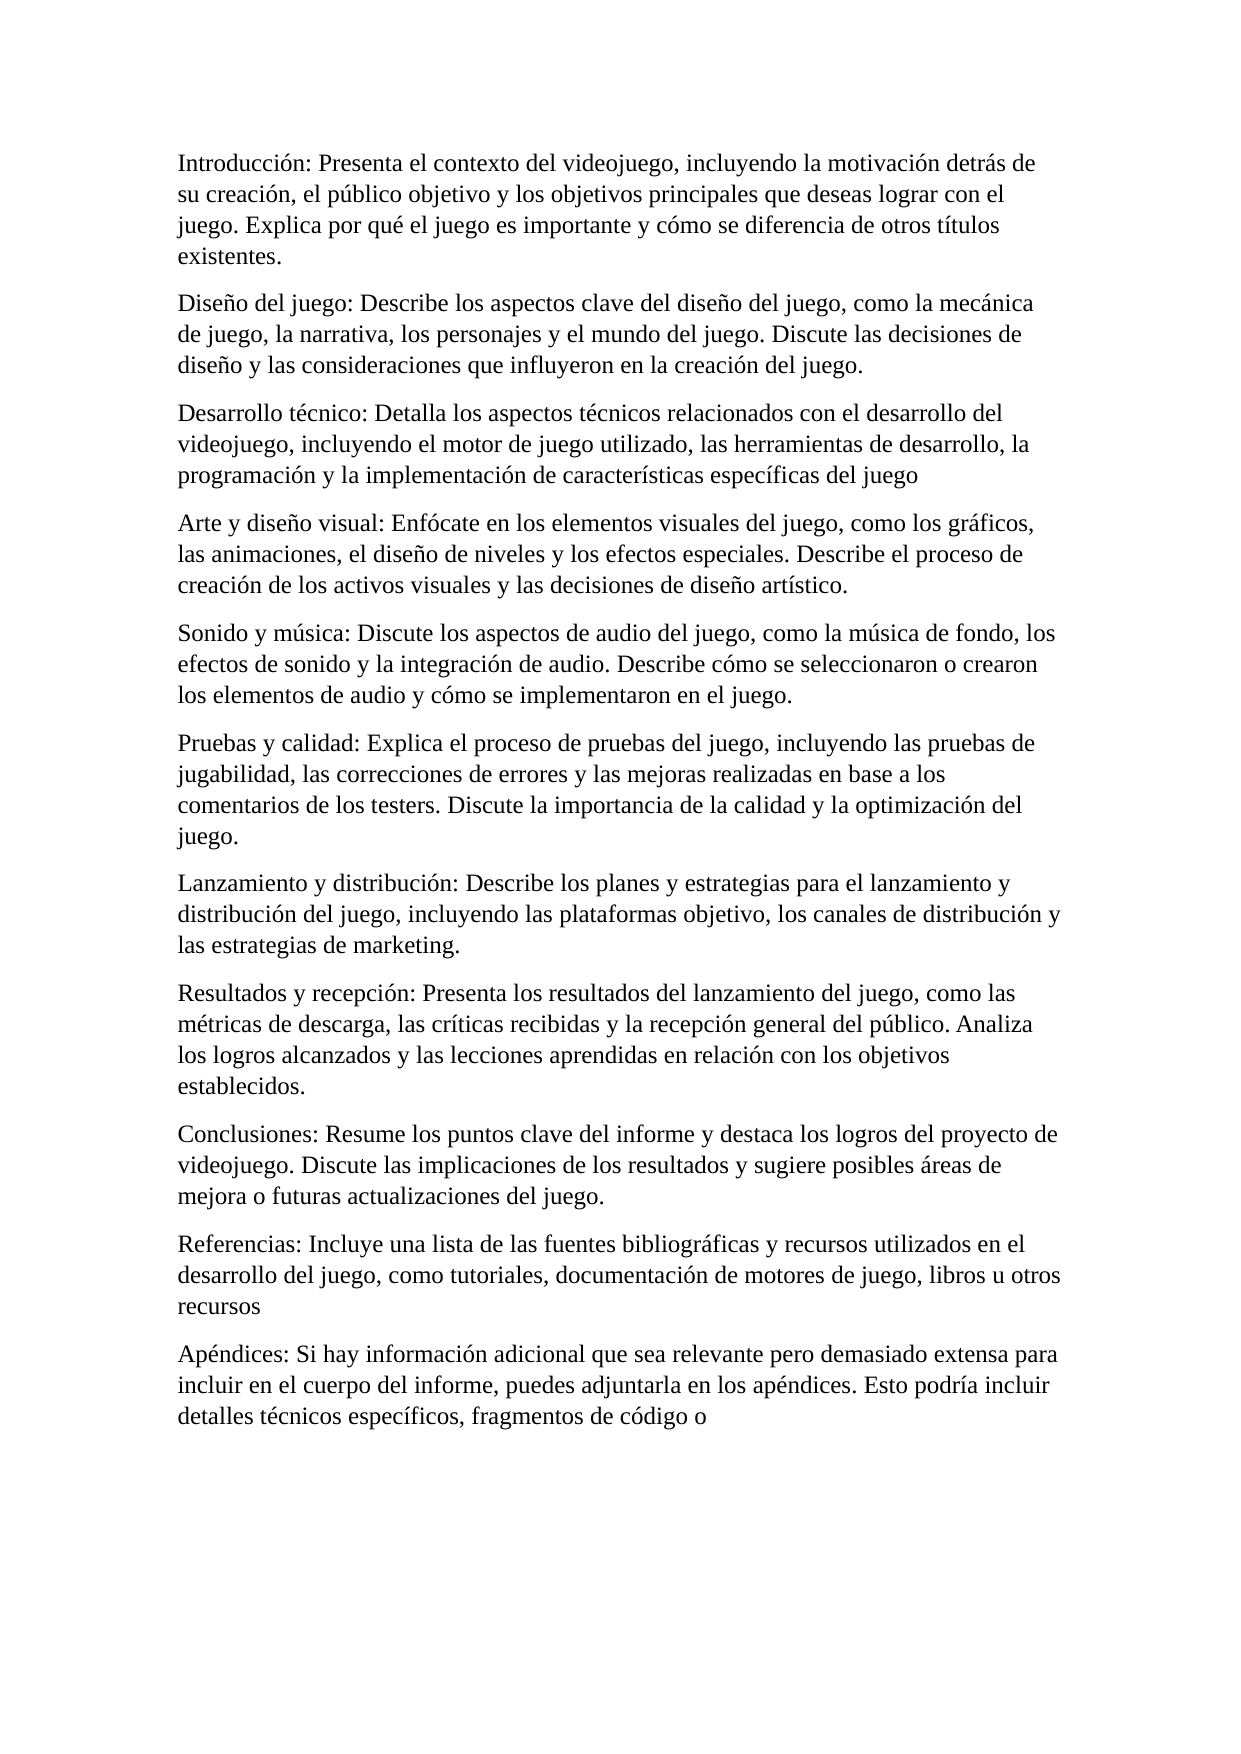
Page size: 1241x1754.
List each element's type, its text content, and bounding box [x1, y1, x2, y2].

text Referencias: Incluye una lista de las fuentes bibliográficas y recursos utilizados en el desarrollo del juego, como tutoriales, documentación de motores de juego, libros u otros recursos [177, 1229, 1063, 1320]
text Arte y diseño visual: Enfócate en los elementos visuales del juego, como los gráficos, las animaciones, el diseño de niveles y los efectos especiales. Describe el proceso de creación de los activos visuales y las decisiones de diseño artístico. [177, 508, 1063, 599]
text Resultados y recepción: Presenta los resultados del lanzamiento del juego, como las métricas de descarga, las críticas recibidas y la recepción general del público. Analiza los logros alcanzados y las lecciones aprendidas en relación con los objetivos establecidos. [177, 978, 1063, 1100]
text Apéndices: Si hay información adicional que sea relevante pero demasiado extensa para incluir en el cuerpo del informe, puedes adjuntarla en los apéndices. Esto podría incluir detalles técnicos específicos, fragmentos de código o [177, 1339, 1063, 1429]
text Conclusiones: Resume los puntos clave del informe y destaca los logros del proyecto de videojuego. Discute las implicaciones de los resultados y sugiere posibles áreas de mejora o futuras actualizaciones del juego. [177, 1119, 1063, 1210]
text Desarrollo técnico: Detalla los aspectos técnicos relacionados con el desarrollo del videojuego, incluyendo el motor de juego utilizado, las herramientas de desarrollo, la programación y la implementación de características específicas del juego [177, 398, 1063, 489]
text Lanzamiento y distribución: Describe los planes y estrategias para el lanzamiento y distribución del juego, incluyendo las plataformas objetivo, los canales de distribución y las estrategias de marketing. [177, 868, 1063, 959]
text Diseño del juego: Describe los aspectos clave del diseño del juego, como la mecánica de juego, la narrativa, los personajes y el mundo del juego. Discute las decisiones de diseño y las consideraciones que influyeron en la creación del juego. [177, 288, 1063, 379]
text Sonido y música: Discute los aspectos de audio del juego, como la música de fondo, los efectos de sonido y la integración de audio. Describe cómo se seleccionaron o crearon los elementos de audio y cómo se implementaron en el juego. [177, 618, 1063, 709]
text Pruebas y calidad: Explica el proceso de pruebas del juego, incluyendo las pruebas de jugabilidad, las correcciones de errores y las mejoras realizadas en base a los comentarios de los testers. Discute la importancia de la calidad y la optimización del juego. [177, 728, 1063, 849]
text Introducción: Presenta el contexto del videojuego, incluyendo la motivación detrás de su creación, el público objetivo y los objetivos principales que deseas lograr con el juego. Explica por qué el juego es importante y cómo se diferencia de otros títulos existentes. [177, 148, 1063, 269]
